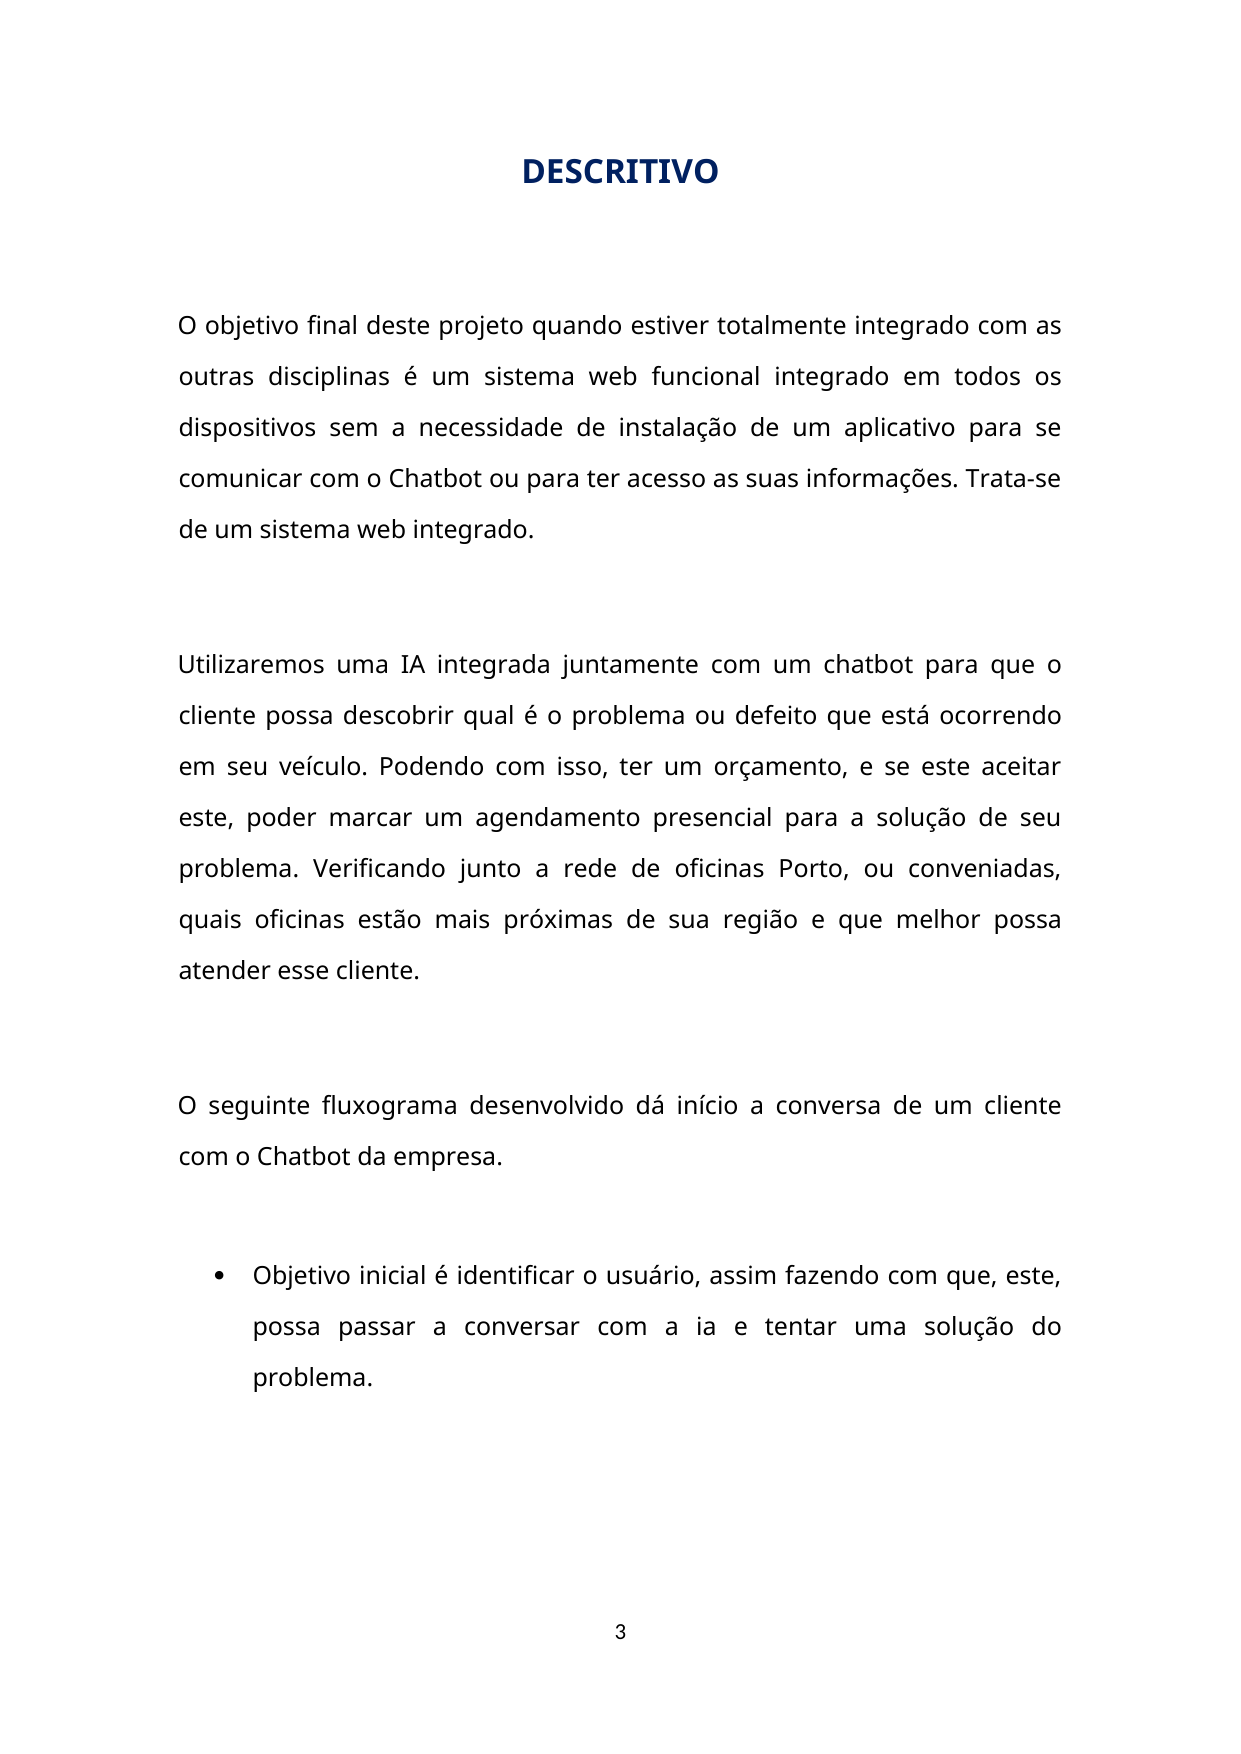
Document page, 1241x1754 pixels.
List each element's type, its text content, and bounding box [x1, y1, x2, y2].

text Utilizaremos uma IA integrada juntamente com um chatbot para que o cliente possa descobrir qual é o problema ou defeito que está ocorrendo em seu veículo. Podendo com isso, ter um orçamento, e se este aceitar este, poder marcar um agendamento presencial para a solução de seu problema. Verificando junto a rede de oficinas Porto, ou conveniadas, quais oficinas estão mais próximas de sua região e que melhor possa atender esse cliente. [177, 647, 1063, 987]
text O seguinte fluxograma desenvolvido dá início a conversa de um cliente com o Chatbot da empresa. [177, 1088, 1063, 1173]
subtitle DESCRITIVO [177, 147, 1063, 193]
list Objetivo inicial é identificar o usuário, assim fazendo com que, este, possa passar a conversar com a ia e tentar uma solução do problema. [215, 1257, 1063, 1394]
text O objetivo final deste projeto quando estiver totalmente integrado com as outras disciplinas é um sistema web funcional integrado em todos os dispositivos sem a necessidade de instalação de um aplicativo para se comunicar com o Chatbot ou para ter acesso as suas informações. Trata-se de um sistema web integrado. [177, 307, 1063, 546]
